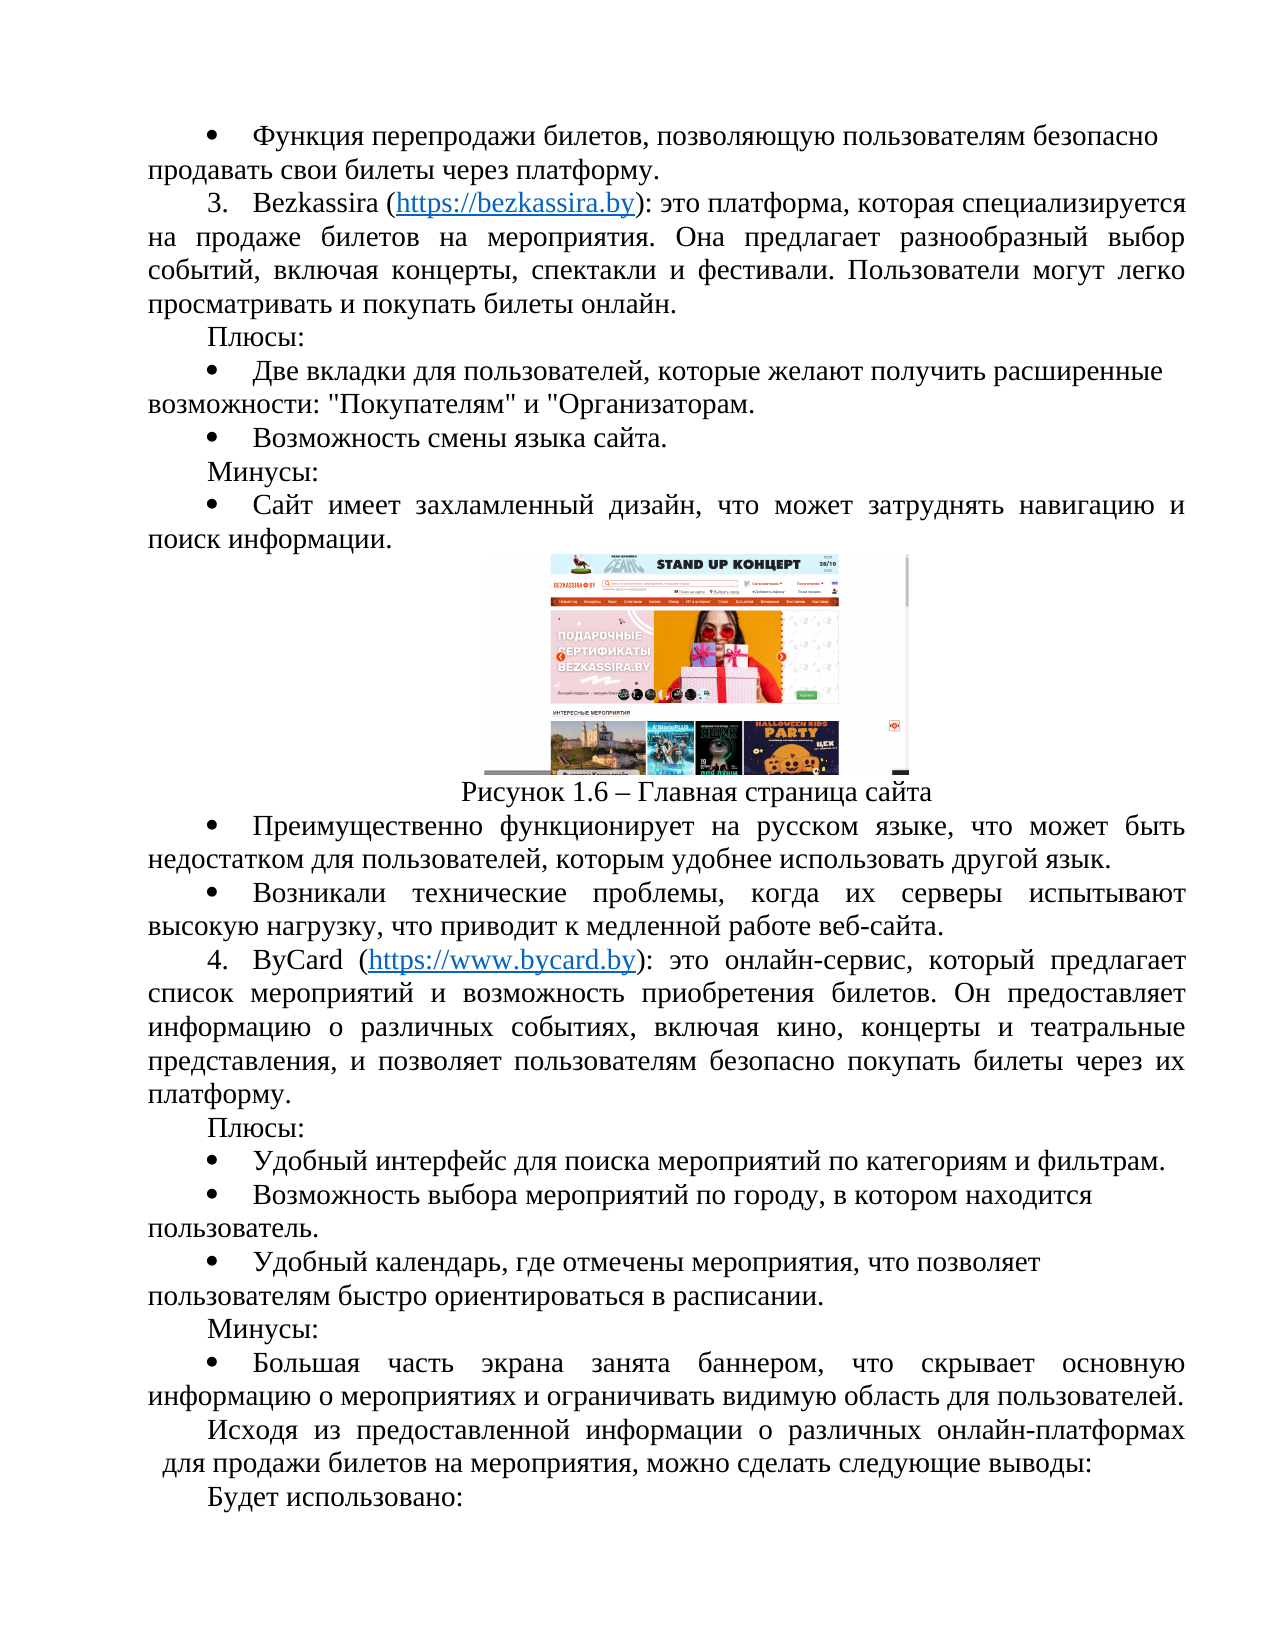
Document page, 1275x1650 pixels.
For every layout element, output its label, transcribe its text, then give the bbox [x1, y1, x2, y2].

list Возникали технические проблемы, когда их серверы испытывают высокую нагрузку, что приводит к медленной работе веб-сайта. [148, 875, 1186, 942]
text Будет использовано: [162, 1479, 1186, 1513]
text Минусы: [148, 454, 1186, 487]
text Рисунок 1.6 – Главная страница сайта [148, 774, 1186, 808]
picture [484, 554, 909, 775]
list Bezkassira (https://bezkassira.by): это платформа, которая специализируется на продаже билетов на мероприятия. Она предлагает разнообразный выбор событий, включая концерты, спектакли и фестивали. Пользователи могут легко просматривать и покупать билеты онлайн. [148, 185, 1186, 319]
text Минусы: [148, 1311, 1186, 1345]
text Исходя из предоставленной информации о различных онлайн-платформах для продажи билетов на мероприятия, можно сделать следующие выводы: [162, 1412, 1186, 1479]
text Плюсы: [148, 319, 1186, 353]
list Функция перепродажи билетов, позволяющую пользователям безопасно продавать свои билеты через платформу. [148, 118, 1186, 185]
list Две вкладки для пользователей, которые желают получить расширенные возможности: "Покупателям" и "Организаторам. [148, 353, 1186, 420]
list Удобный календарь, где отмечены мероприятия, что позволяет пользователям быстро ориентироваться в расписании. [148, 1244, 1186, 1311]
text Плюсы: [148, 1110, 1186, 1143]
list Возможность смены языка сайта. [148, 420, 1186, 454]
list Возможность выбора мероприятий по городу, в котором находится пользователь. [148, 1177, 1186, 1244]
list Удобный интерфейс для поиска мероприятий по категориям и фильтрам. [148, 1143, 1186, 1177]
list Сайт имеет захламленный дизайн, что может затруднять навигацию и поиск информации. [148, 487, 1186, 554]
list Большая часть экрана занята баннером, что скрывает основную информацию о мероприятиях и ограничивать видимую область для пользователей. [148, 1345, 1186, 1412]
list Преимущественно функционирует на русском языке, что может быть недостатком для пользователей, которым удобнее использовать другой язык. [148, 808, 1186, 875]
list ByCard (https://www.bycard.by): это онлайн-сервис, который предлагает список мероприятий и возможность приобретения билетов. Он предоставляет информацию о различных событиях, включая кино, концерты и театральные представления, и позволяет пользователям безопасно покупать билеты через их платформу. [148, 942, 1186, 1110]
